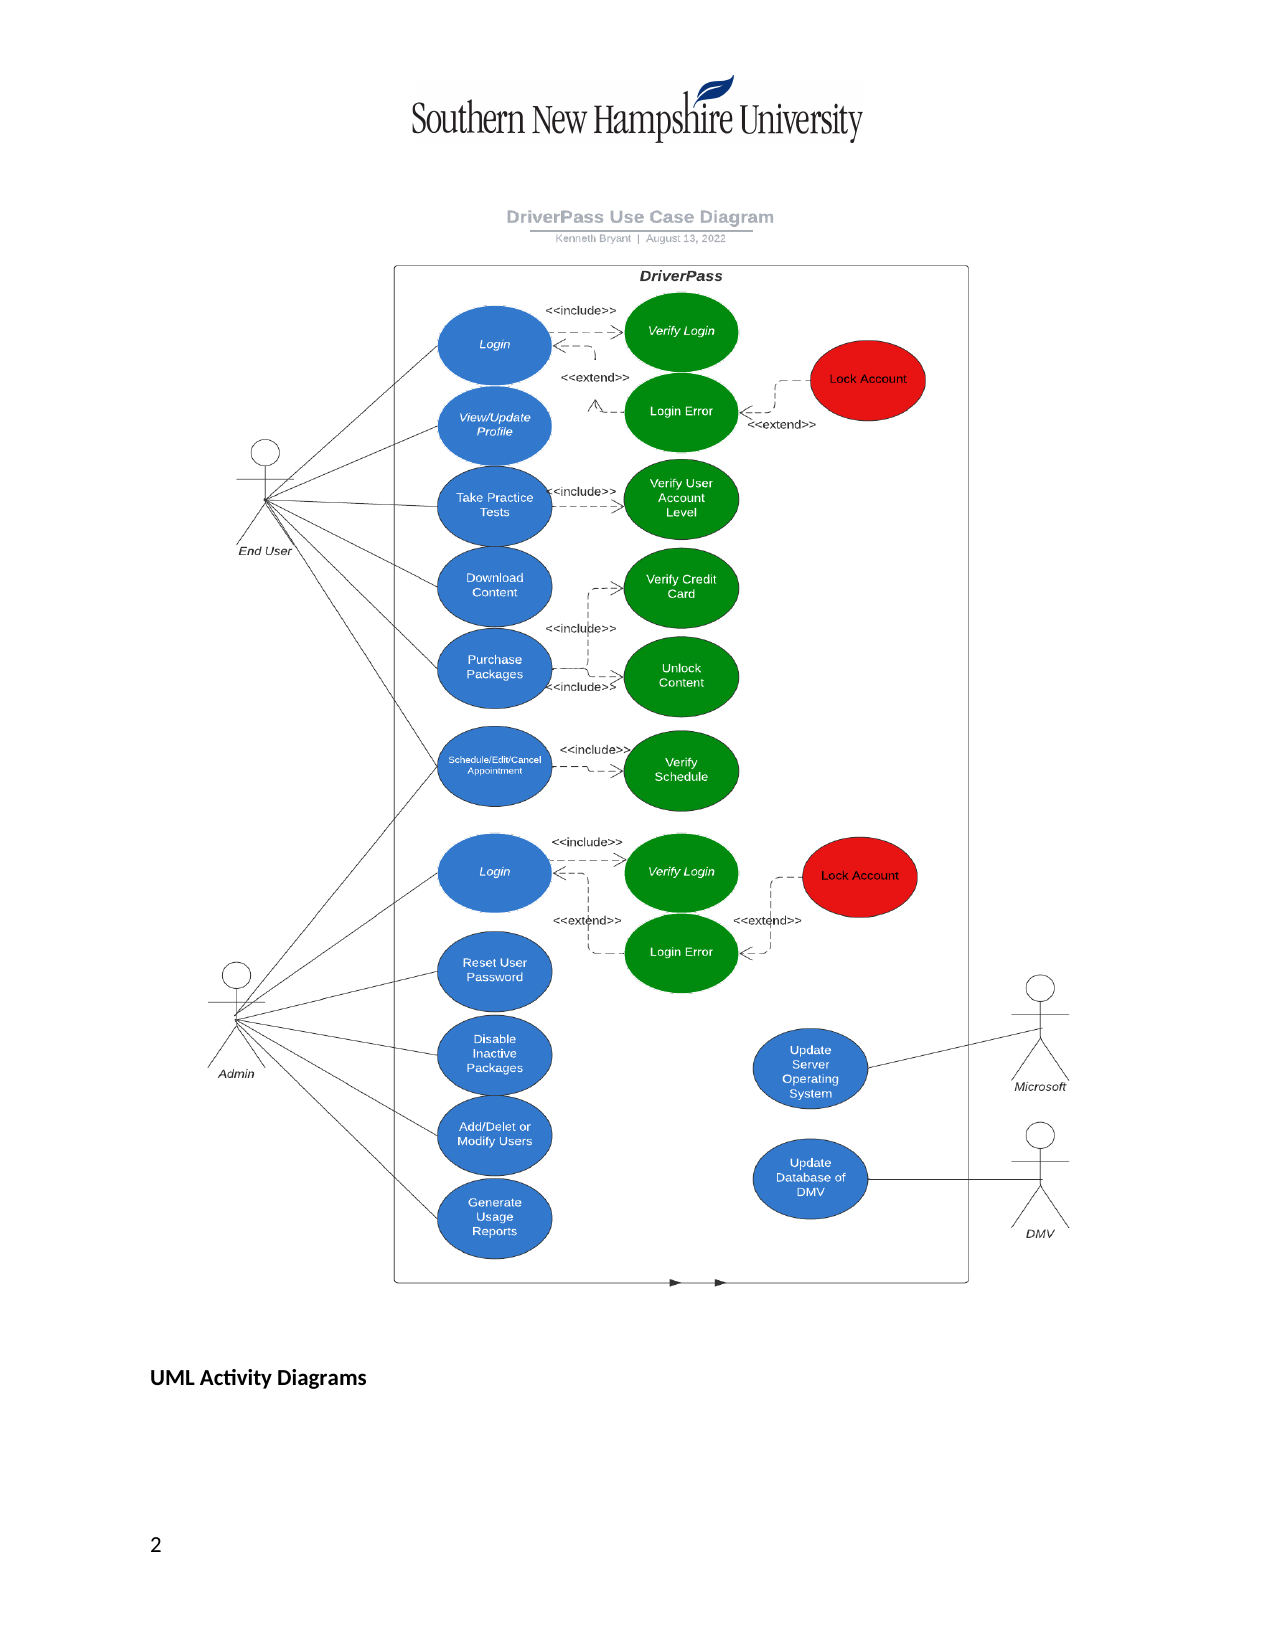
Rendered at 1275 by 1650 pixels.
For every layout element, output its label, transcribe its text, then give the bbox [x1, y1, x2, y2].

picture [150, 158, 1125, 1336]
picture [412, 75, 863, 143]
subtitle UML Activity Diagrams [150, 1363, 1125, 1391]
